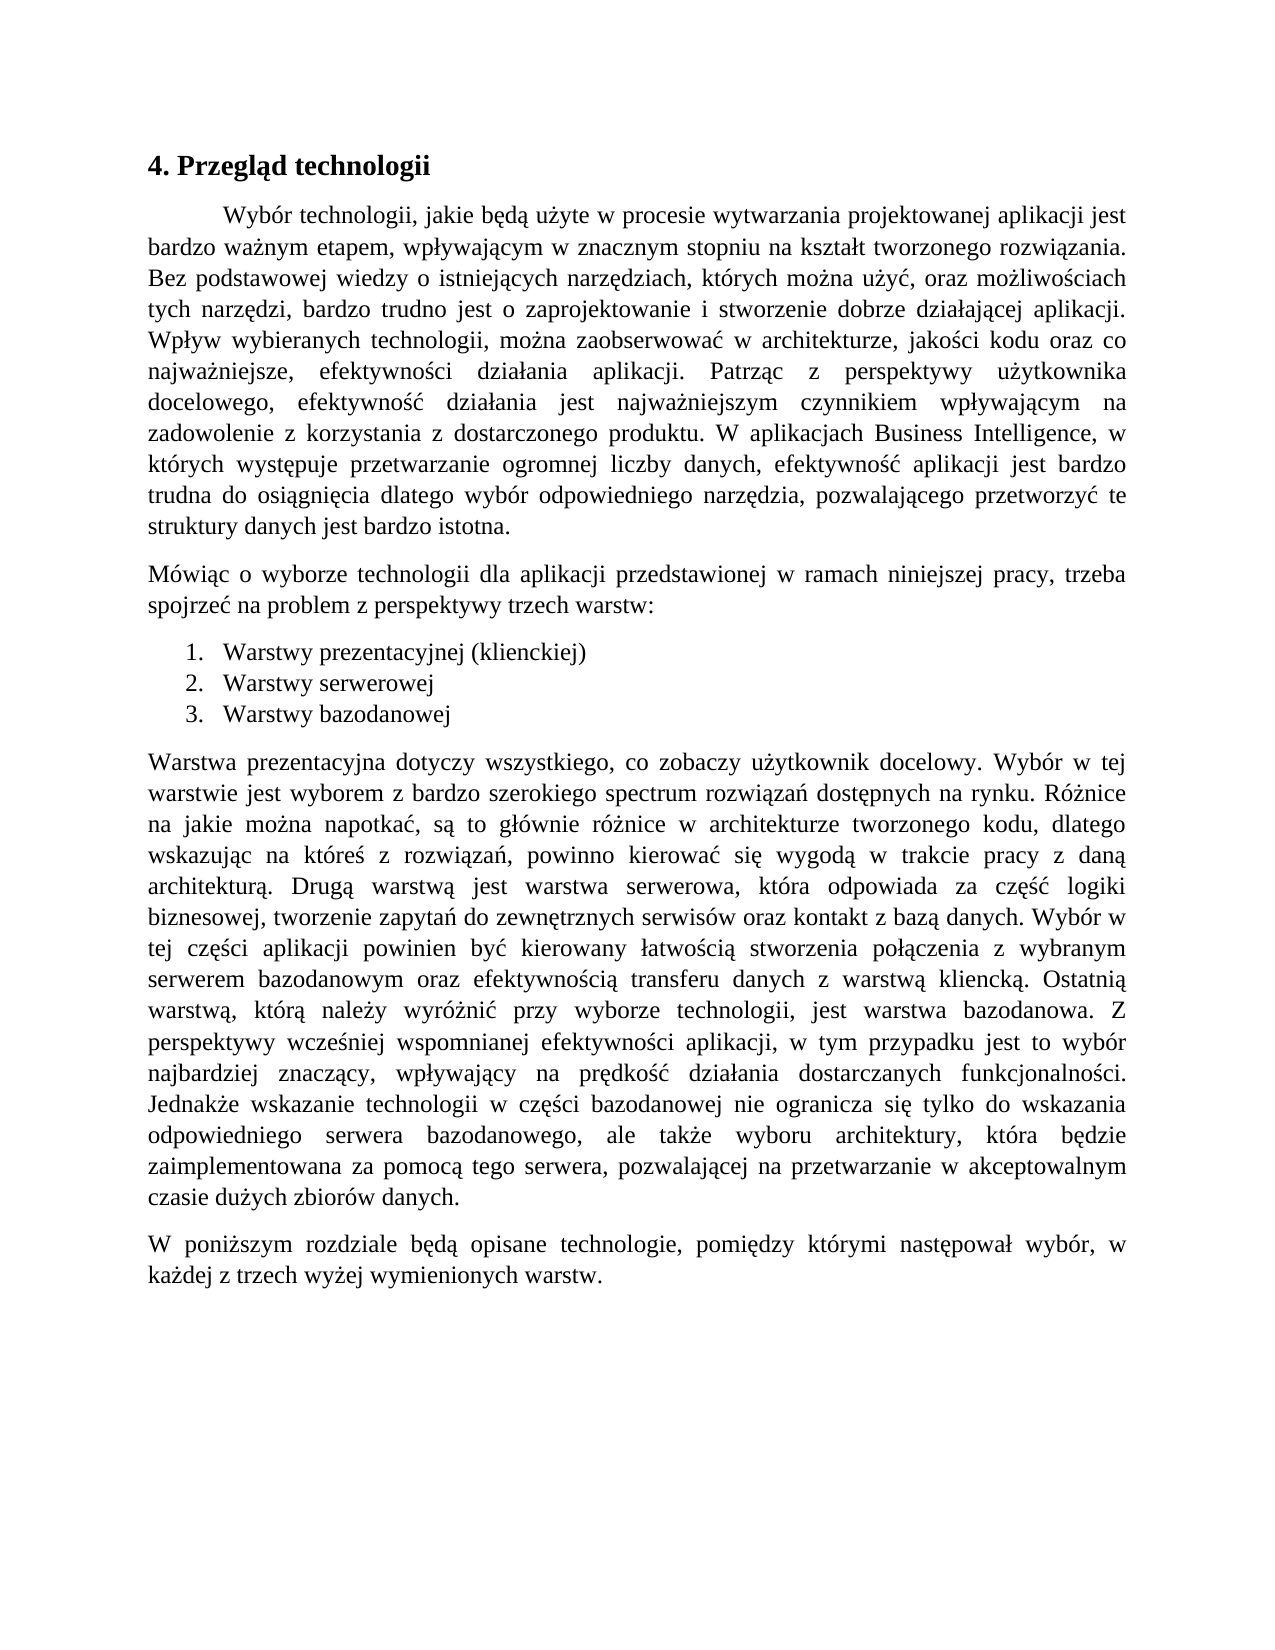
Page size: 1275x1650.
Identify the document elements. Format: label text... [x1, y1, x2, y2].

text 4. Przegląd technologii [148, 148, 1127, 181]
text Warstwa prezentacyjna dotyczy wszystkiego, co zobaczy użytkownik docelowy. Wybór w tej warstwie jest wyborem z bardzo szerokiego spectrum rozwiązań dostępnych na rynku. Różnice na jakie można napotkać, są to głównie różnice w architekturze tworzonego kodu, dlatego wskazując na któreś z rozwiązań, powinno kierować się wygodą w trakcie pracy z daną architekturą. Drugą warstwą jest warstwa serwerowa, która odpowiada za część logiki biznesowej, tworzenie zapytań do zewnętrznych serwisów oraz kontakt z bazą danych. Wybór w tej części aplikacji powinien być kierowany łatwością stworzenia połączenia z wybranym serwerem bazodanowym oraz efektywnością transferu danych z warstwą kliencką. Ostatnią warstwą, którą należy wyróżnić przy wyborze technologii, jest warstwa bazodanowa. Z perspektywy wcześniej wspomnianej efektywności aplikacji, w tym przypadku jest to wybór najbardziej znaczący, wpływający na prędkość działania dostarczanych funkcjonalności. Jednakże wskazanie technologii w części bazodanowej nie ogranicza się tylko do wskazania odpowiedniego serwera bazodanowego, ale także wyboru architektury, która będzie zaimplementowana za pomocą tego serwera, pozwalającej na przetwarzanie w akceptowalnym czasie dużych zbiorów danych. [148, 747, 1127, 1211]
text W poniższym rozdziale będą opisane technologie, pomiędzy którymi następował wybór, w każdej z trzech wyżej wymienionych warstw. [148, 1229, 1127, 1289]
list Warstwy bazodanowej [185, 699, 1127, 728]
text Wybór technologii, jakie będą użyte w procesie wytwarzania projektowanej aplikacji jest bardzo ważnym etapem, wpływającym w znacznym stopniu na kształt tworzonego rozwiązania. Bez podstawowej wiedzy o istniejących narzędziach, których można użyć, oraz możliwościach tych narzędzi, bardzo trudno jest o zaprojektowanie i stworzenie dobrze działającej aplikacji. Wpływ wybieranych technologii, można zaobserwować w architekturze, jakości kodu oraz co najważniejsze, efektywności działania aplikacji. Patrząc z perspektywy użytkownika docelowego, efektywność działania jest najważniejszym czynnikiem wpływającym na zadowolenie z korzystania z dostarczonego produktu. W aplikacjach Business Intelligence, w których występuje przetwarzanie ogromnej liczby danych, efektywność aplikacji jest bardzo trudna do osiągnięcia dlatego wybór odpowiedniego narzędzia, pozwalającego przetworzyć te struktury danych jest bardzo istotna. [148, 201, 1127, 540]
list Warstwy prezentacyjnej (klienckiej) [185, 637, 1127, 666]
text Mówiąc o wyborze technologii dla aplikacji przedstawionej w ramach niniejszej pracy, trzeba spojrzeć na problem z perspektywy trzech warstw: [148, 559, 1127, 618]
list Warstwy serwerowej [185, 668, 1127, 697]
